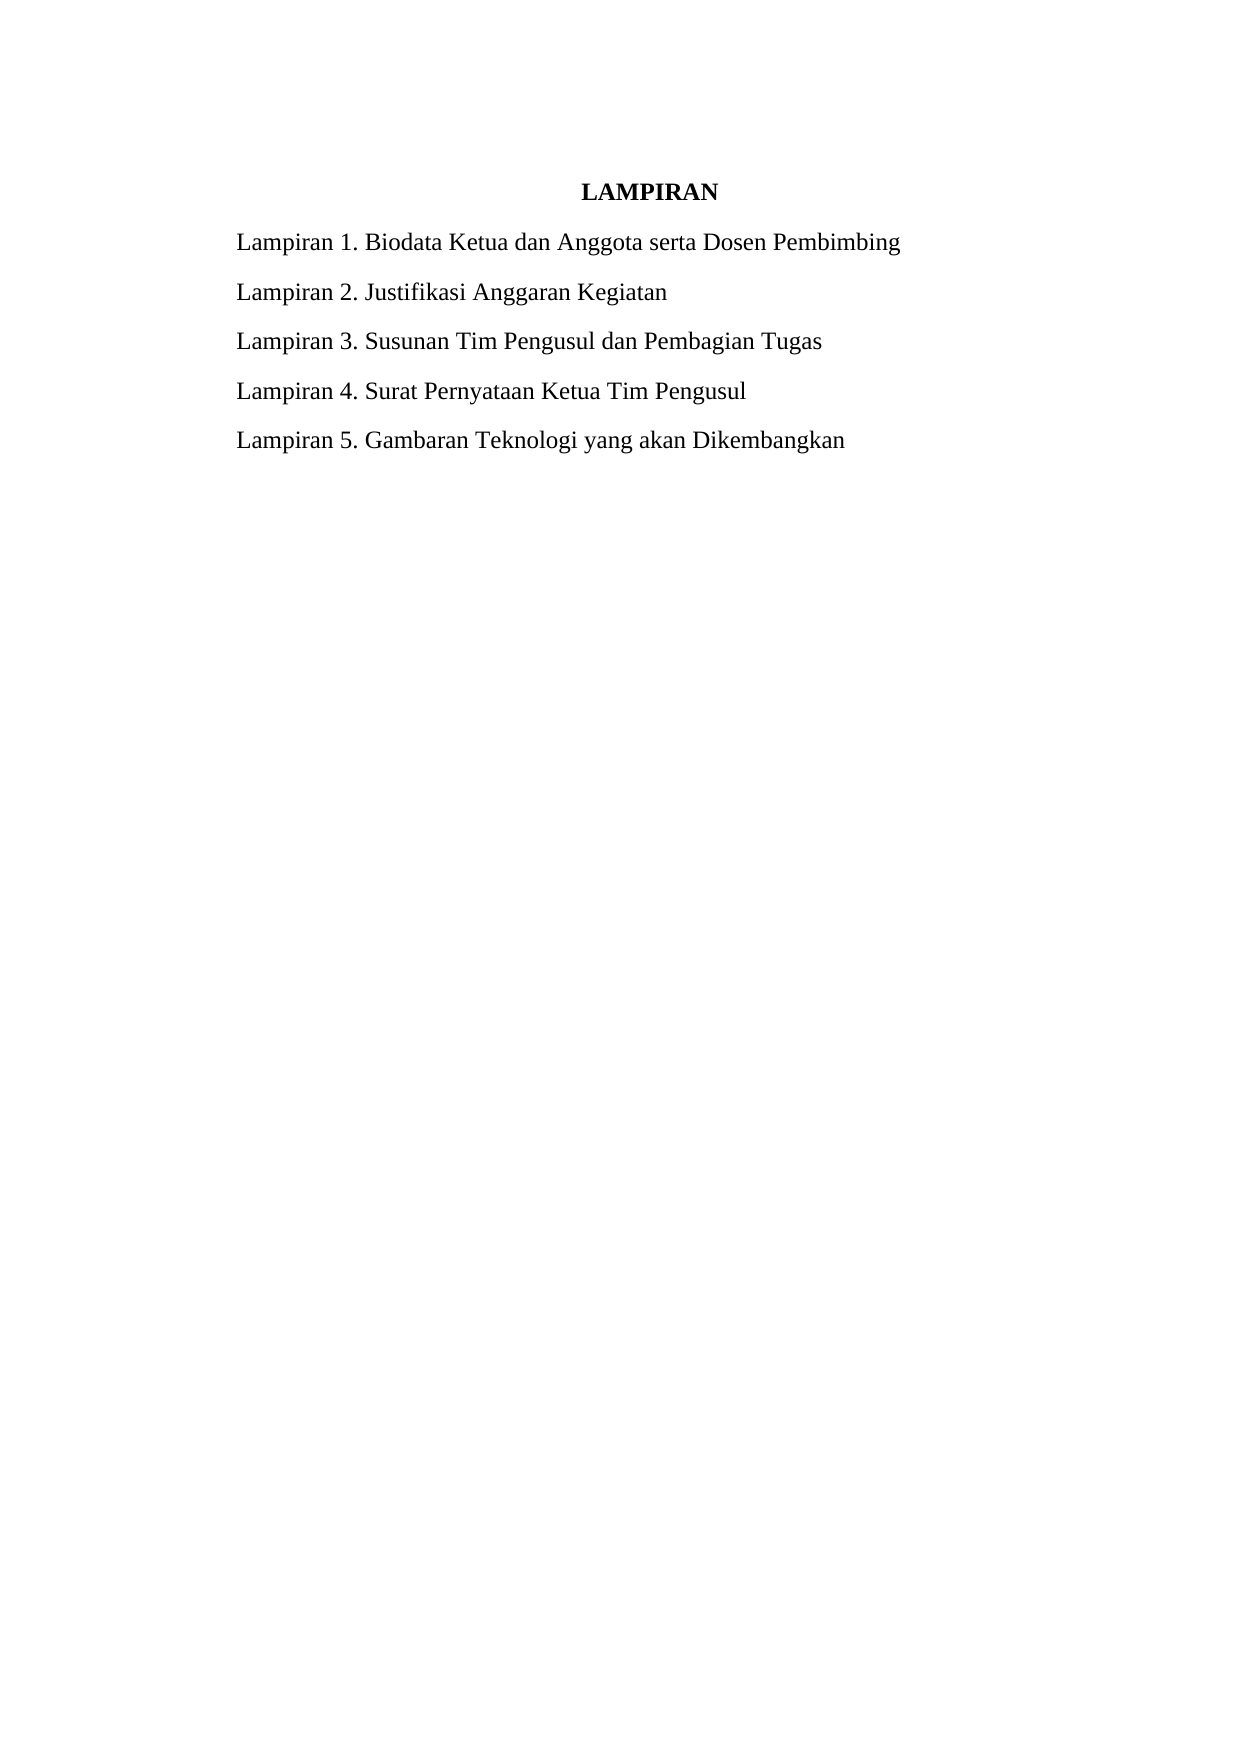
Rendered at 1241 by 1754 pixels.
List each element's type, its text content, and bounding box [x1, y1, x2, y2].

text Lampiran 1. Biodata Ketua dan Anggota serta Dosen Pembimbing [236, 227, 1063, 256]
text Lampiran 5. Gambaran Teknologi yang akan Dikembangkan [236, 426, 1063, 454]
text Lampiran 4. Surat Pernyataan Ketua Tim Pengusul [236, 376, 1063, 405]
text LAMPIRAN [236, 177, 1063, 206]
text Lampiran 2. Justifikasi Anggaran Kegiatan [236, 277, 1063, 305]
text Lampiran 3. Susunan Tim Pengusul dan Pembagian Tugas [236, 326, 1063, 355]
